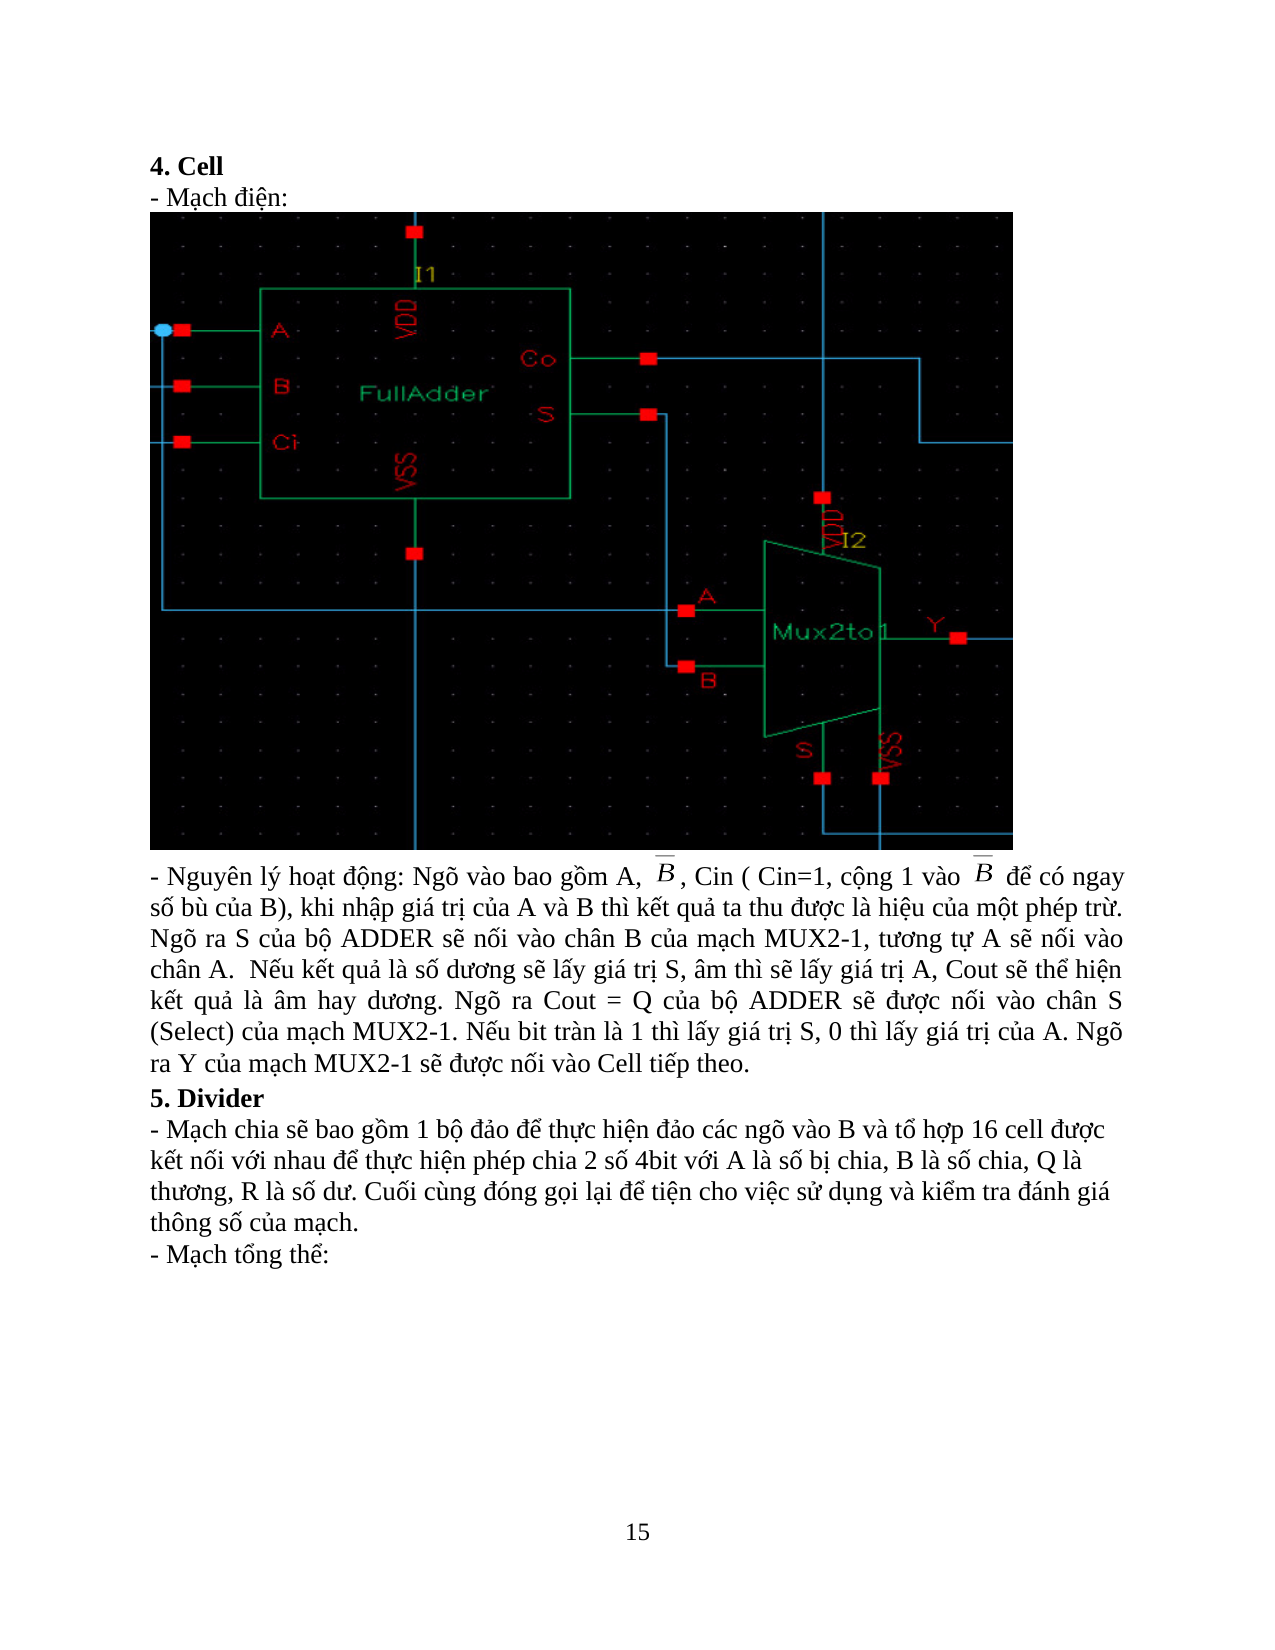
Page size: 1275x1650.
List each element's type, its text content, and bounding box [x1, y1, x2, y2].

text - Mạch chia sẽ bao gồm 1 bộ đảo để thực hiện đảo các ngõ vào B và tổ hợp 16 cell được kết nối với nhau để thực hiện phép chia 2 số 4bit với A là số bị chia, B là số chia, Q là thương, R là số dư. Cuối cùng đóng gọi lại để tiện cho việc sử dụng và kiểm tra đánh giá thông số của mạch. [150, 1113, 1125, 1238]
text - Nguyên lý hoạt động: Ngõ vào bao gồm A, , Cin ( Cin=1, cộng 1 vào để có ngay số bù của B), khi nhập giá trị của A và B thì kết quả ta thu được là hiệu của một phép trừ. Ngõ ra S của bộ ADDER sẽ nối vào chân B của mạch MUX2-1, tương tự A sẽ nối vào chân A. Nếu kết quả là số dương sẽ lấy giá trị S, âm thì sẽ lấy giá trị A, Cout sẽ thể hiện kết quả là âm hay dương. Ngõ ra Cout = Q của bộ ADDER sẽ được nối vào chân S (Select) của mạch MUX2-1. Nếu bit tràn là 1 thì lấy giá trị S, 0 thì lấy giá trị của A. Ngõ ra Y của mạch MUX2-1 sẽ được nối vào Cell tiếp theo. [150, 849, 1125, 1078]
subtitle 4. Cell [150, 150, 1125, 181]
subtitle 5. Divider [150, 1082, 1125, 1113]
text - Mạch tổng thể: [150, 1238, 1125, 1269]
picture [150, 212, 1013, 850]
text - Mạch điện: [150, 181, 1125, 212]
